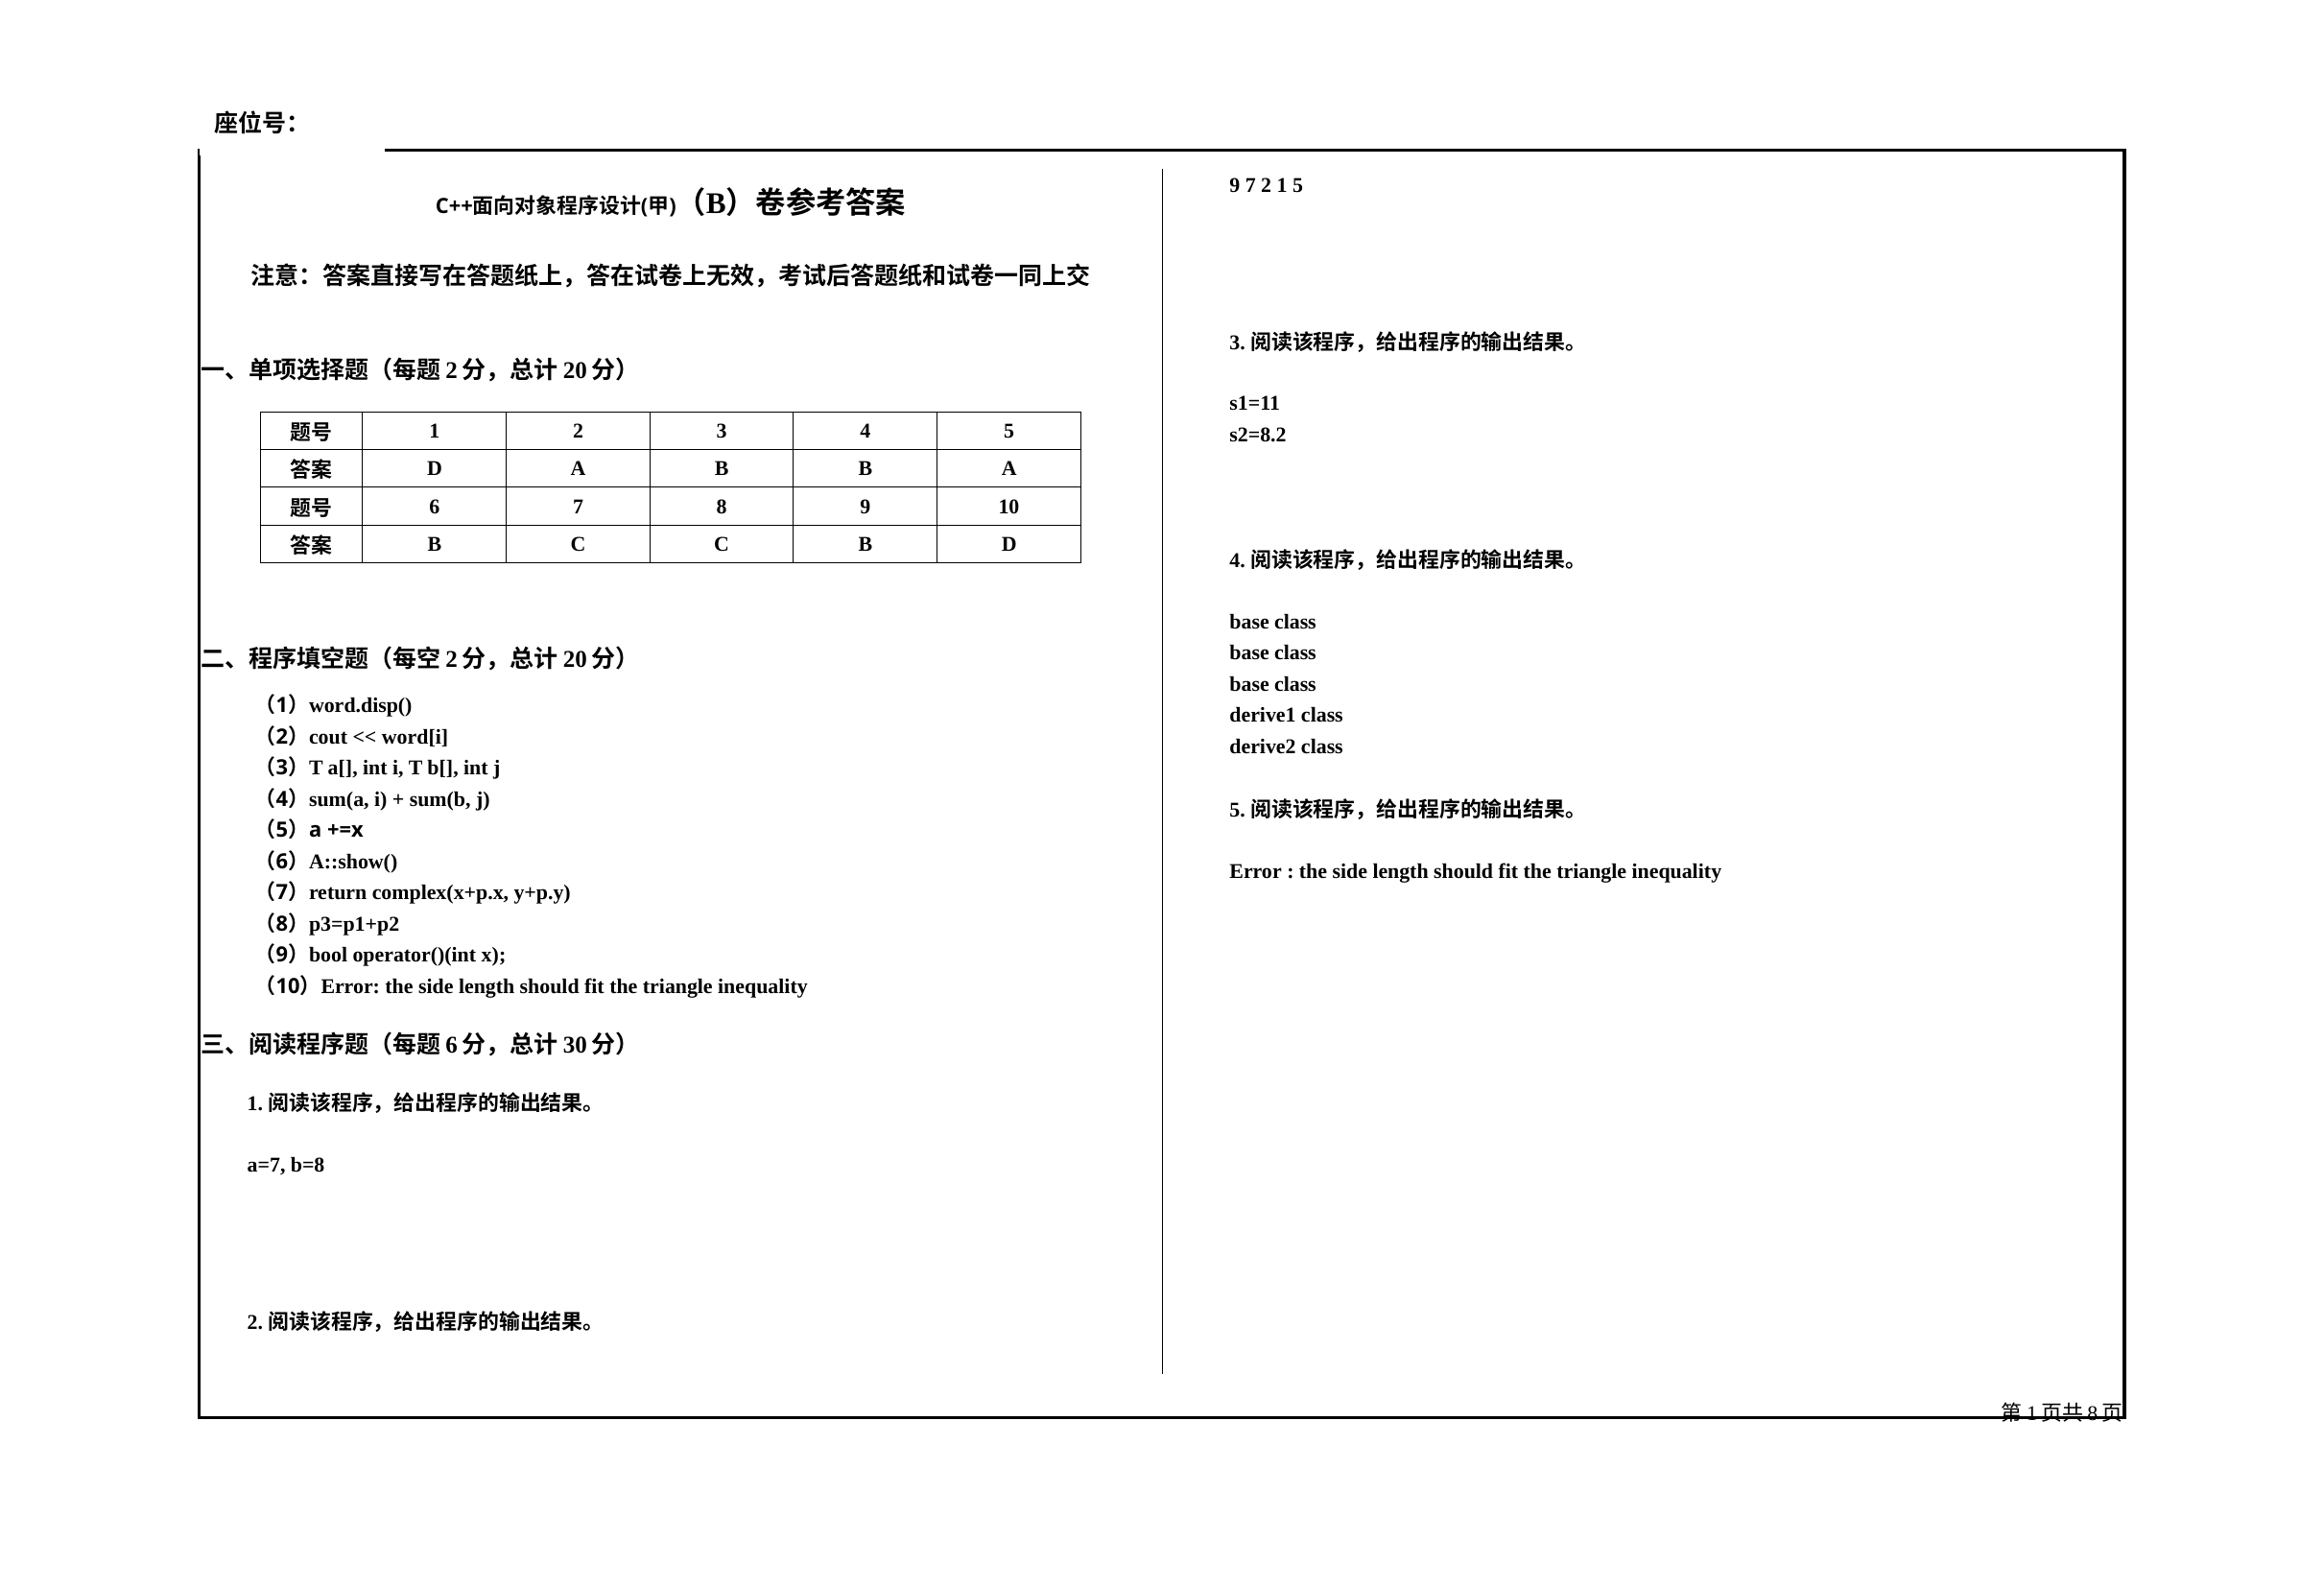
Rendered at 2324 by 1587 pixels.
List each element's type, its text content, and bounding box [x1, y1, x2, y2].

text s1=11 [1183, 387, 2122, 418]
text （10）Error: the side length should fit the triangle inequality [201, 968, 1140, 1000]
table_header 4 [794, 413, 937, 449]
text 3. 阅读该程序，给出程序的输出结果。 [1183, 324, 2122, 356]
table_cell 答案 [261, 450, 362, 486]
text （3）T a[], int i, T b[], int j [201, 750, 1140, 781]
text （4）sum(a, i) + sum(b, j) [201, 781, 1140, 813]
text 5. 阅读该程序，给出程序的输出结果。 [1183, 793, 2122, 823]
text base class [1183, 668, 2122, 699]
table_cell 题号 [261, 487, 362, 525]
table_cell 8 [651, 487, 793, 525]
table_cell 答案 [261, 526, 362, 562]
table_cell B [363, 526, 506, 562]
text 三、阅读程序题（每题6分，总计30分） [201, 1011, 1140, 1074]
text （7）return complex(x+p.x, y+p.y) [201, 875, 1140, 906]
text 4. 阅读该程序，给出程序的输出结果。 [1183, 543, 2122, 574]
table_cell C [651, 526, 793, 562]
text （9）bool operator()(int x); [201, 937, 1140, 968]
text （8）p3=p1+p2 [201, 906, 1140, 937]
table_header 题号 [261, 413, 362, 449]
text derive1 class [1183, 699, 2122, 730]
table_header 1 [363, 413, 506, 449]
text （6）A::show() [201, 843, 1140, 875]
text 一、单项选择题（每题2分，总计20分） [201, 337, 1140, 399]
text Error : the side length should fit the triangle inequality [1183, 855, 2122, 886]
table_cell B [651, 450, 793, 486]
text 二、程序填空题（每空2分，总计20分） [201, 626, 1140, 688]
text 1. 阅读该程序，给出程序的输出结果。 [201, 1086, 1140, 1117]
table_cell B [794, 450, 937, 486]
text （1）word.disp() [201, 688, 1140, 719]
table_header 3 [651, 413, 793, 449]
text 9 7 2 1 5 [1183, 169, 2122, 200]
table_cell A [937, 450, 1080, 486]
table_cell C [507, 526, 650, 562]
text （2）cout << word[i] [201, 719, 1140, 750]
table_cell 10 [937, 487, 1080, 525]
table_cell 9 [794, 487, 937, 525]
table_cell D [937, 526, 1080, 562]
table_cell 6 [363, 487, 506, 525]
text derive2 class [1183, 730, 2122, 761]
text s2=8.2 [1183, 418, 2122, 449]
table_header 2 [507, 413, 650, 449]
table_header 5 [937, 413, 1080, 449]
text C++面向对象程序设计(甲)（B）卷参考答案 [201, 169, 1140, 231]
table_cell B [794, 526, 937, 562]
text 2. 阅读该程序，给出程序的输出结果。 [201, 1304, 1140, 1336]
text a=7, b=8 [201, 1149, 1140, 1179]
table_cell 7 [507, 487, 650, 525]
table_cell A [507, 450, 650, 486]
text base class [1183, 605, 2122, 636]
text （5）a +=x [201, 813, 1140, 843]
text 注意：答案直接写在答题纸上，答在试卷上无效，考试后答题纸和试卷一同上交 [201, 243, 1140, 305]
text base class [1183, 636, 2122, 668]
table_cell D [363, 450, 506, 486]
